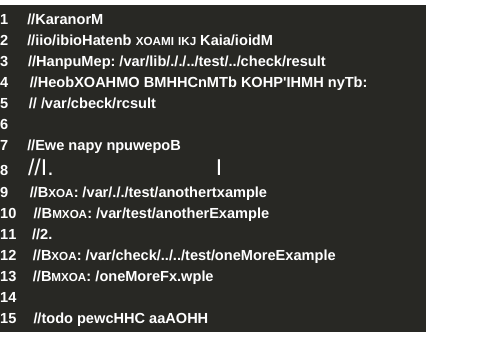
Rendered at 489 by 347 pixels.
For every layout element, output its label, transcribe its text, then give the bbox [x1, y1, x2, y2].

list //Bmxoa: /var/test/anotherExample [0, 199, 424, 220]
list //Bxoa: /var/././test/anothertxample [0, 178, 424, 199]
list //KaranorM [0, 7, 424, 26]
list //Bmxoa: /oneMoreFx.wple [0, 262, 424, 283]
list //HanpuMep: /var/lib/././../test/../check/result [0, 47, 424, 68]
list //Bxoa: /var/check/../../test/oneMoreExample [0, 241, 424, 262]
list //I. I [0, 152, 424, 178]
list //2. [0, 220, 424, 241]
list //todo pewcHHC aaAOHH [0, 304, 424, 331]
list //HeobXOAHMO BMHHCnMTb KOHP'IHMH nyTb: [0, 68, 424, 89]
list //iio/ibioHatenb xoami ikj Kaia/ioidM [0, 26, 424, 47]
list // /var/cbeck/rcsult [0, 89, 424, 110]
list //Ewe napy npuwepoB [0, 131, 424, 152]
